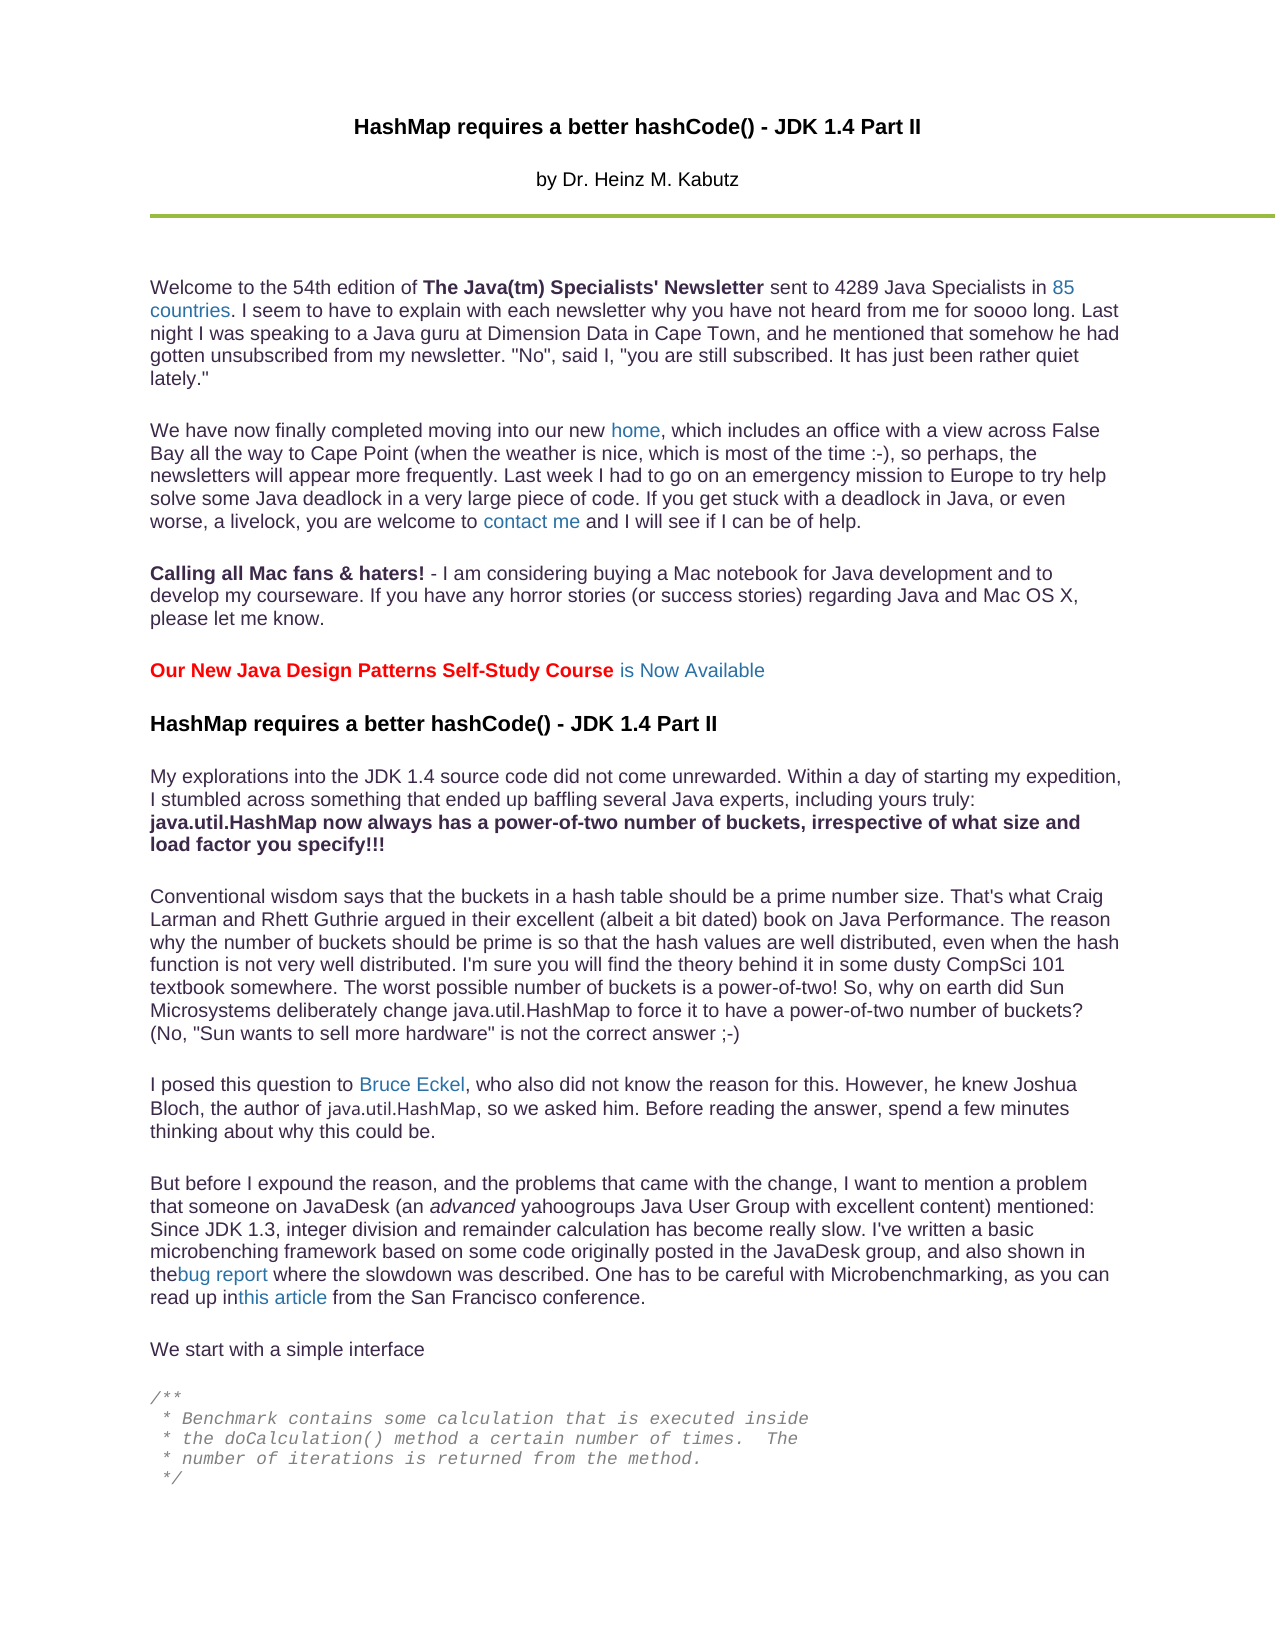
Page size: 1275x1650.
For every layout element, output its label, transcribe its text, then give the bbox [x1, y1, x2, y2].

text by Dr. Heinz M. Kabutz [150, 168, 1125, 191]
text But before I expound the reason, and the problems that came with the change, I want to mention a problem that someone on JavaDesk (an advanced yahoogroups Java User Group with excellent content) mentioned: Since JDK 1.3, integer division and remainder calculation has become really slow. I've written a basic microbenching framework based on some code originally posted in the JavaDesk group, and also shown in thebug report where the slowdown was described. One has to be careful with Microbenchmarking, as you can read up inthis article from the San Francisco conference. [150, 1172, 1125, 1308]
text We start with a simple interface [150, 1337, 1125, 1360]
text Welcome to the 54th edition of The Java(tm) Specialists' Newsletter sent to 4289 Java Specialists in 85 countries. I seem to have to explain with each newsletter why you have not heard from me for soooo long. Last night I was speaking to a Java guru at Dimension Data in Cape Town, and he mentioned that somehow he had gotten unsubscribed from my newsletter. "No", said I, "you are still subscribed. It has just been rather quiet lately." [150, 276, 1125, 390]
text I posed this question to Bruce Eckel, who also did not know the reason for this. However, he knew Joshua Bloch, the author of java.util.HashMap, so we asked him. Before reading the answer, spend a few minutes thinking about why this could be. [150, 1073, 1125, 1143]
subtitle HashMap requires a better hashCode() - JDK 1.4 Part II [150, 711, 1125, 736]
picture [150, 214, 1275, 218]
text */ [150, 1470, 1125, 1490]
text /** [150, 1389, 1125, 1409]
text Conventional wisdom says that the buckets in a hash table should be a prime number size. That's what Craig Larman and Rhett Guthrie argued in their excellent (albeit a bit dated) book on Java Performance. The reason why the number of buckets should be prime is so that the hash values are well distributed, even when the hash function is not very well distributed. I'm sure you will find the theory behind it in some dusty CompSci 101 textbook somewhere. The worst possible number of buckets is a power-of-two! So, why on earth did Sun Microsystems deliberately change java.util.HashMap to force it to have a power-of-two number of buckets? (No, "Sun wants to sell more hardware" is not the correct answer ;-) [150, 885, 1125, 1044]
text Our New Java Design Patterns Self-Study Course is Now Available [150, 659, 1125, 682]
text * Benchmark contains some calculation that is executed inside [150, 1409, 1125, 1429]
text My explorations into the JDK 1.4 source code did not come unrewarded. Within a day of starting my expedition, I stumbled across something that ended up baffling several Java experts, including yours truly: java.util.HashMap now always has a power-of-two number of buckets, irrespective of what size and load factor you specify!!! [150, 765, 1125, 856]
text We have now finally completed moving into our new home, which includes an office with a view across False Bay all the way to Cape Point (when the weather is nice, which is most of the time :-), so perhaps, the newsletters will appear more frequently. Last week I had to go on an emergency mission to Europe to try help solve some Java deadlock in a very large piece of code. If you get stuck with a deadlock in Java, or even worse, a livelock, you are welcome to contact me and I will see if I can be of help. [150, 419, 1125, 532]
text Calling all Mac fans & haters! - I am considering buying a Mac notebook for Java development and to develop my courseware. If you have any horror stories (or success stories) regarding Java and Mac OS X, please let me know. [150, 562, 1125, 630]
text * the doCalculation() method a certain number of times. The [150, 1429, 1125, 1449]
text * number of iterations is returned from the method. [150, 1449, 1125, 1470]
subtitle HashMap requires a better hashCode() - JDK 1.4 Part II [150, 113, 1125, 139]
